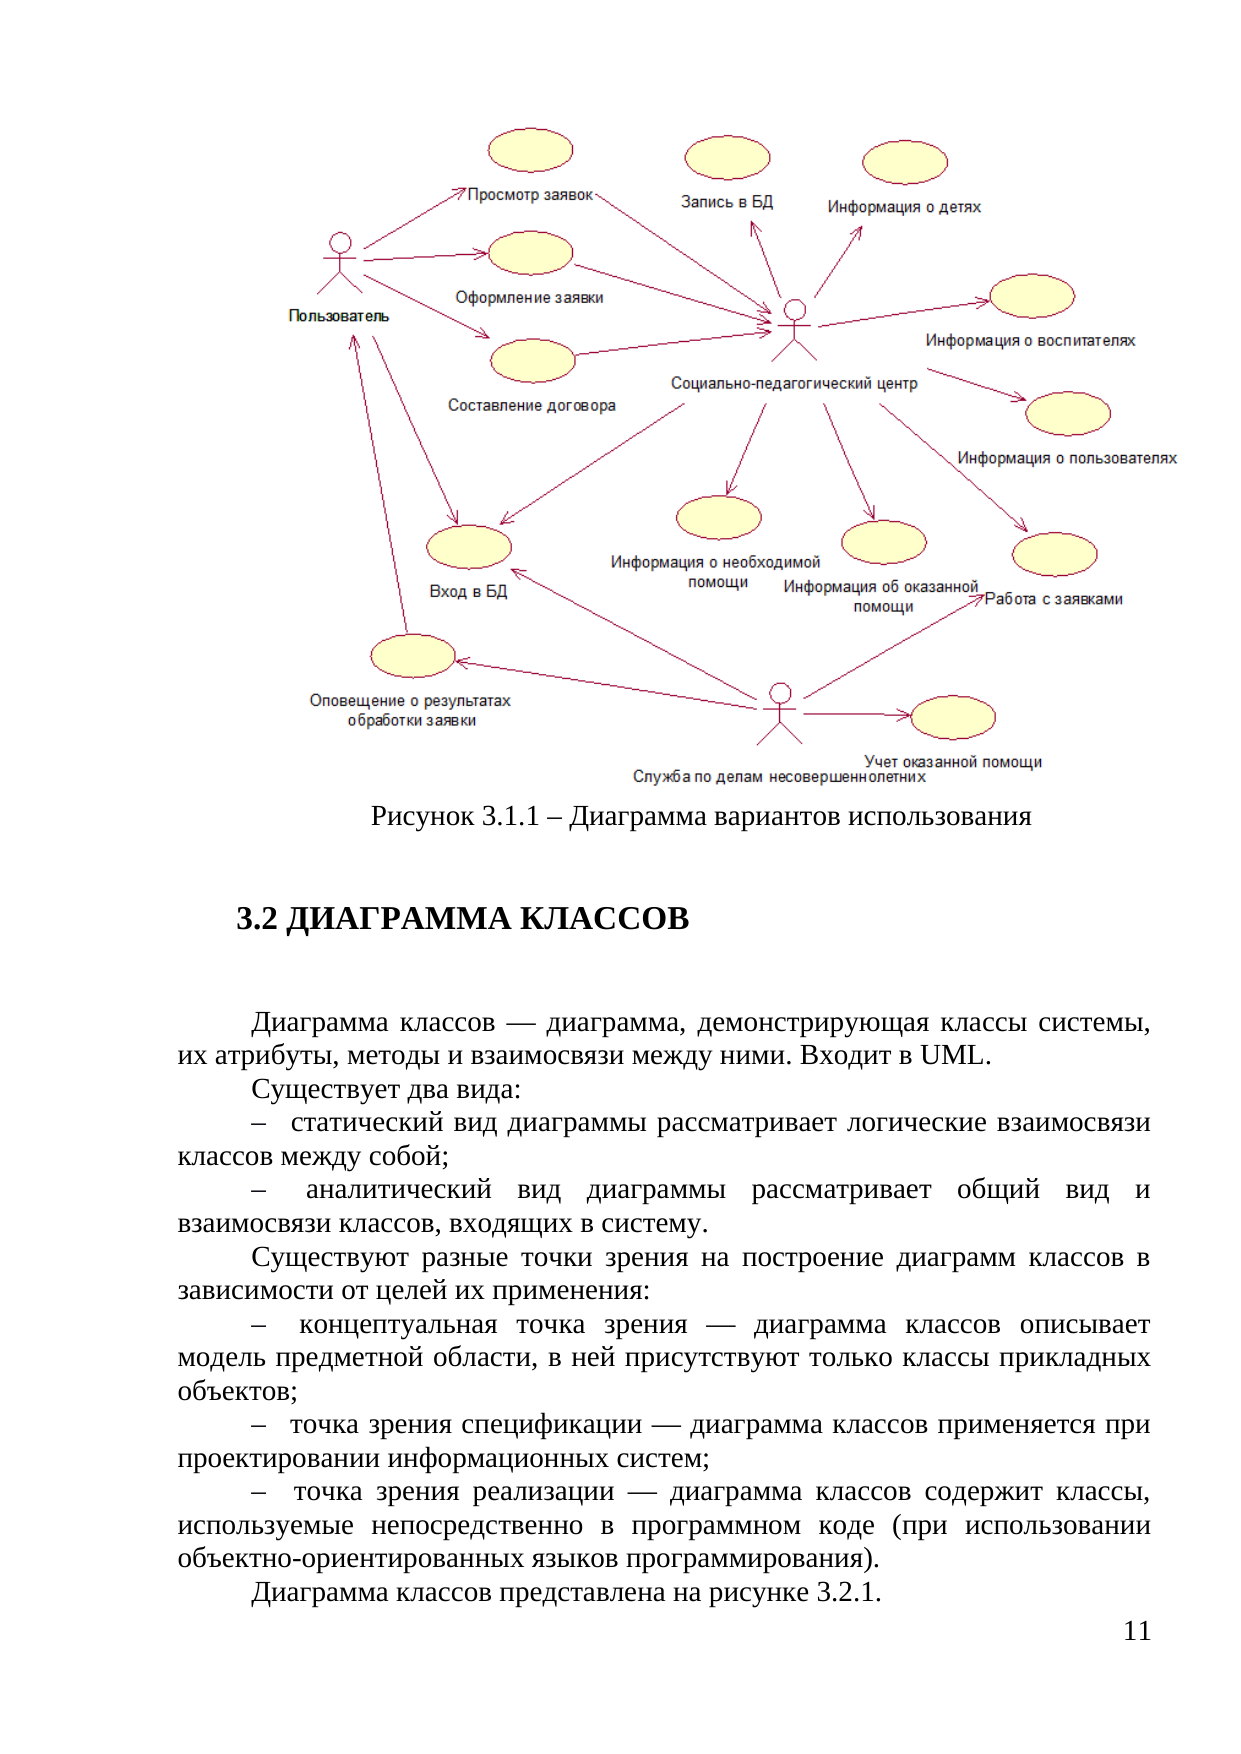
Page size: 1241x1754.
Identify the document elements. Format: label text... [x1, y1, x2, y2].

text Существует два вида: [177, 1071, 1152, 1104]
list статический вид диаграммы рассматривает логические взаимосвязи классов между собой; [177, 1104, 1152, 1172]
subtitle 3.2 ДИАГРАММА КЛАССОВ [177, 898, 1152, 937]
list концептуальная точка зрения — диаграмма классов описывает модель предметной области, в ней присутствуют только классы прикладных объектов; [177, 1306, 1152, 1406]
list Диаграмма классов представлена на рисунке 3.2.1. [177, 1574, 1152, 1608]
list точка зрения спецификации — диаграмма классов применяется при проектировании информационных систем; [177, 1406, 1152, 1473]
list аналитический вид диаграммы рассматривает общий вид и взаимосвязи классов, входящих в систему. [177, 1172, 1152, 1239]
text Диаграмма классов — диаграмма, демонстрирующая классы системы, их атрибуты, методы и взаимосвязи между ними. Входит в UML. [177, 1004, 1152, 1071]
list точка зрения реализации — диаграмма классов содержит классы, используемые непосредственно в программном коде (при использовании объектно-ориентированных языков программирования). [177, 1473, 1152, 1574]
text Рисунок 3.1.1 – Диаграмма вариантов использования [177, 798, 1152, 831]
picture [251, 118, 1225, 798]
text Существуют разные точки зрения на построение диаграмм классов в зависимости от целей их применения: [177, 1239, 1152, 1306]
